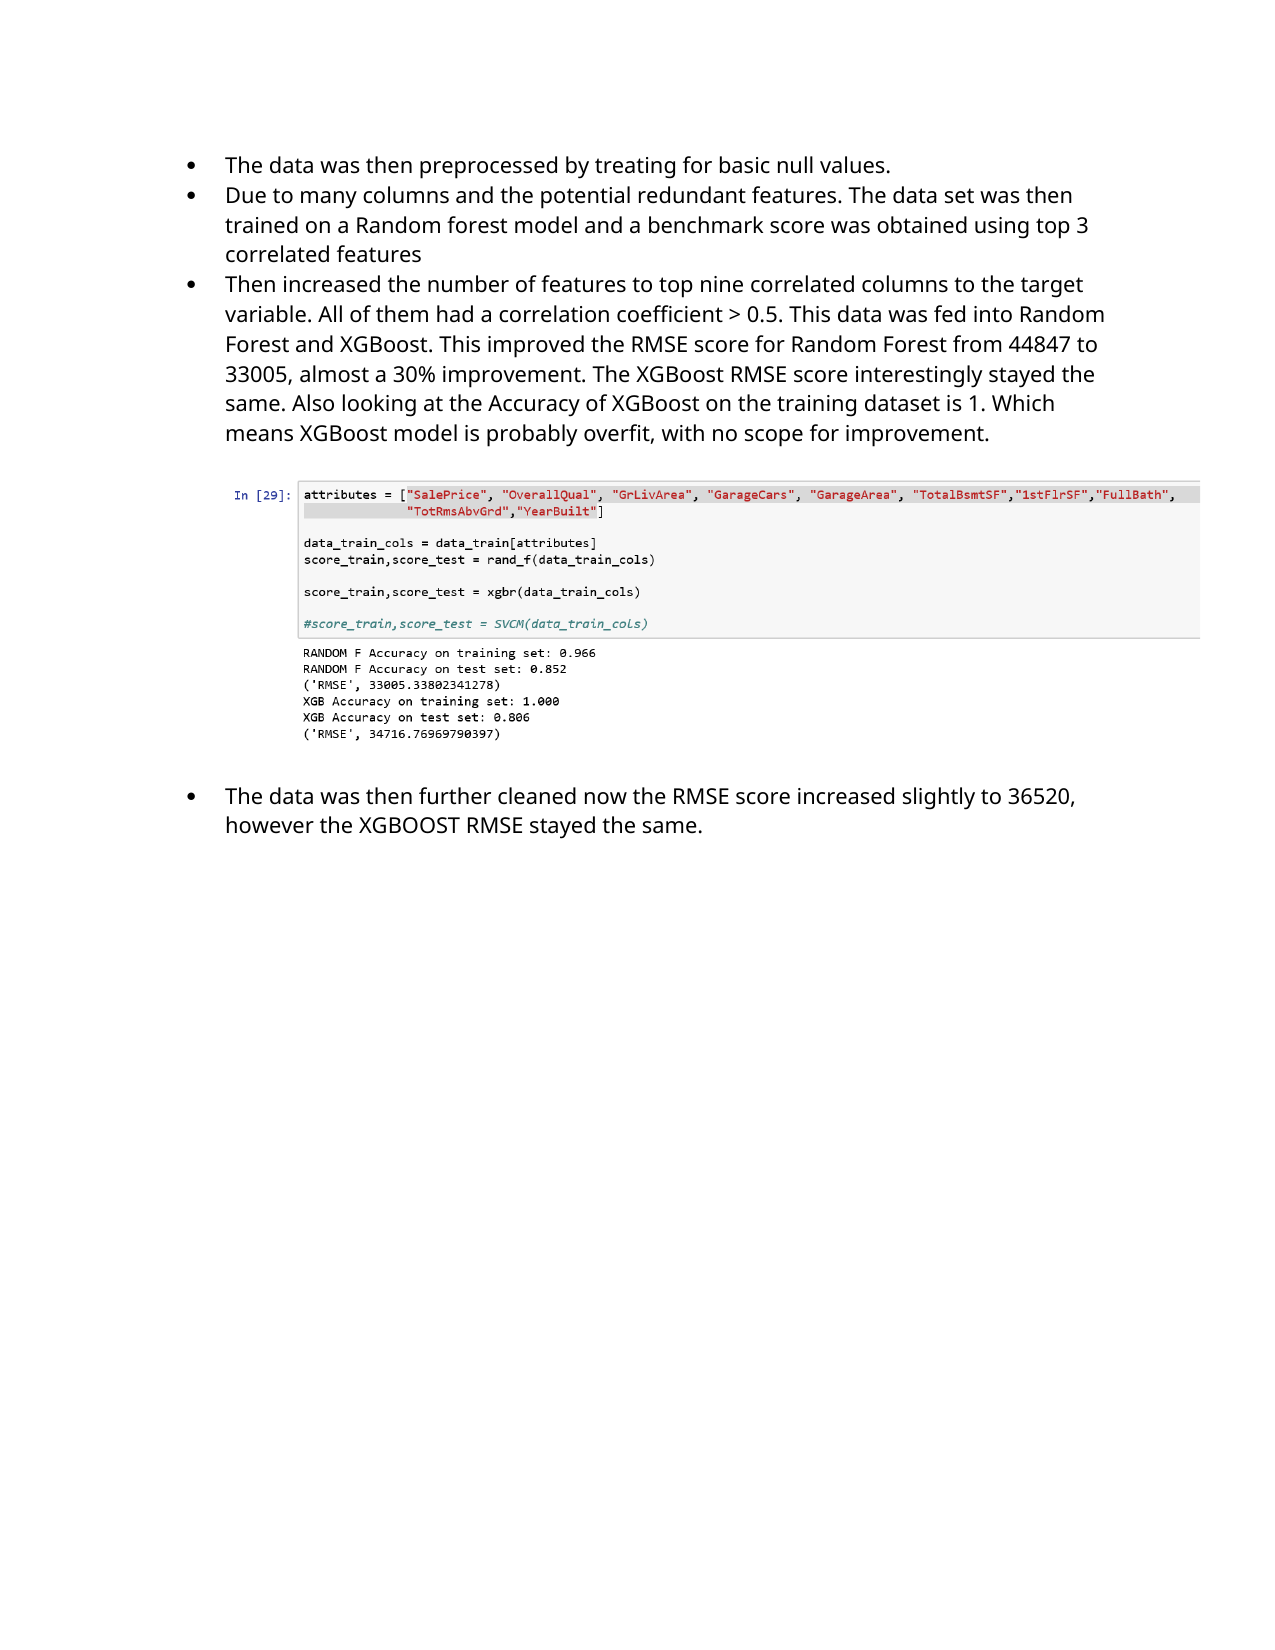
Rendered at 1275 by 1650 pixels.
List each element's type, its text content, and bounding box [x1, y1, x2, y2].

list The data was then preprocessed by treating for basic null values. [187, 150, 1125, 180]
picture [225, 477, 1200, 751]
list The data was then further cleaned now the RMSE score increased slightly to 36520, however the XGBOOST RMSE stayed the same. [187, 781, 1125, 840]
list Then increased the number of features to top nine correlated columns to the target variable. All of them had a correlation coefficient > 0.5. This data was fed into Random Forest and XGBoost. This improved the RMSE score for Random Forest from 44847 to 33005, almost a 30% improvement. The XGBoost RMSE score interestingly stayed the same. Also looking at the Accuracy of XGBoost on the training dataset is 1. Which means XGBoost model is probably overfit, with no scope for improvement. [187, 269, 1125, 448]
list Due to many columns and the potential redundant features. The data set was then trained on a Random forest model and a benchmark score was obtained using top 3 correlated features [187, 180, 1125, 269]
